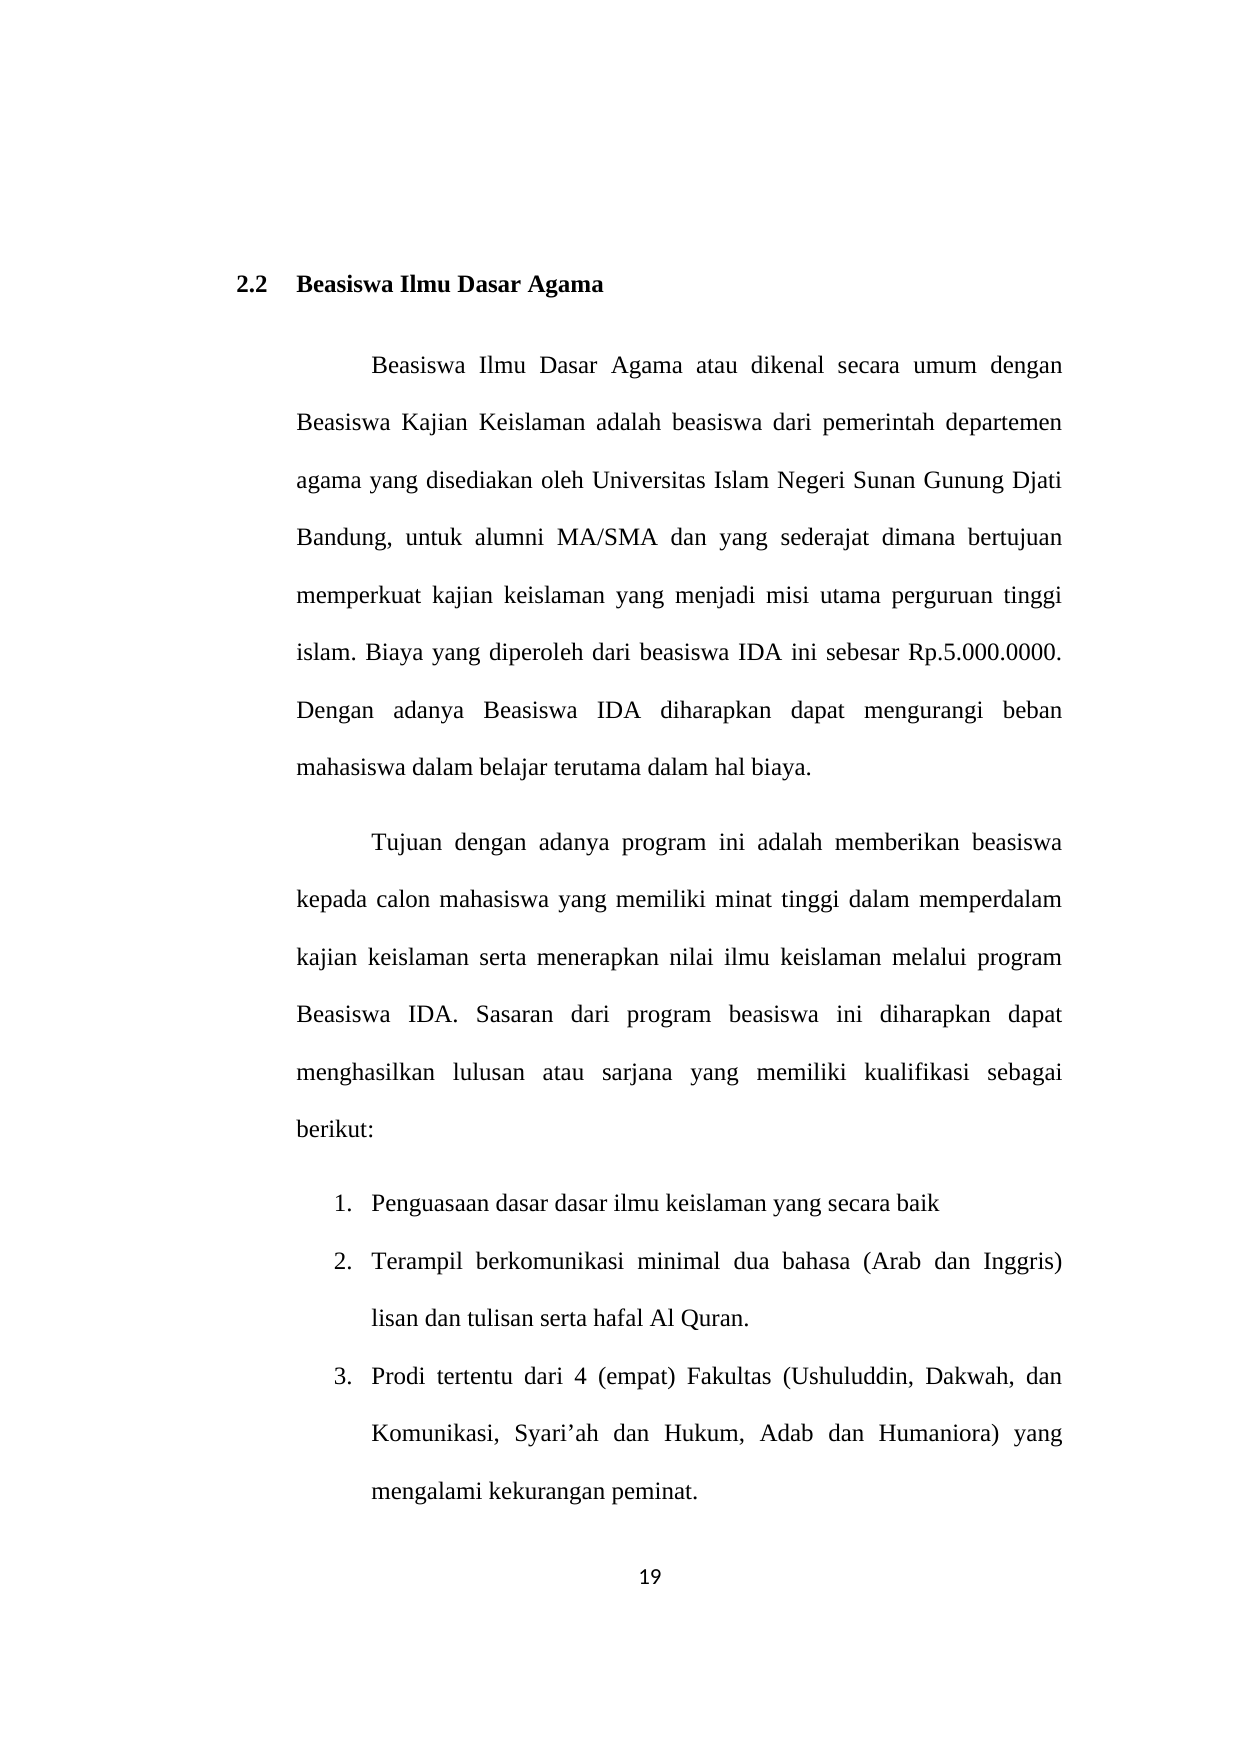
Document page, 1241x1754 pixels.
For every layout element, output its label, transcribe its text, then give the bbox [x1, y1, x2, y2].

text Tujuan dengan adanya program ini adalah memberikan beasiswa kepada calon mahasiswa yang memiliki minat tinggi dalam memperdalam kajian keislaman serta menerapkan nilai ilmu keislaman melalui program Beasiswa IDA. Sasaran dari program beasiswa ini diharapkan dapat menghasilkan lulusan atau sarjana yang memiliki kualifikasi sebagai berikut: [296, 827, 1063, 1143]
list Terampil berkomunikasi minimal dua bahasa (Arab dan Inggris) lisan dan tulisan serta hafal Al Quran. [334, 1246, 1063, 1332]
text Beasiswa Ilmu Dasar Agama atau dikenal secara umum dengan Beasiswa Kajian Keislaman adalah beasiswa dari pemerintah departemen agama yang disediakan oleh Universitas Islam Negeri Sunan Gunung Djati Bandung, untuk alumni MA/SMA dan yang sederajat dimana bertujuan memperkuat kajian keislaman yang menjadi misi utama perguruan tinggi islam. Biaya yang diperoleh dari beasiswa IDA ini sebesar Rp.5.000.0000. Dengan adanya Beasiswa IDA diharapkan dapat mengurangi beban mahasiswa dalam belajar terutama dalam hal biaya. [296, 350, 1063, 781]
list Prodi tertentu dari 4 (empat) Fakultas (Ushuluddin, Dakwah, dan Komunikasi, Syari’ah dan Hukum, Adab dan Humaniora) yang mengalami kekurangan peminat. [334, 1361, 1063, 1504]
list Penguasaan dasar dasar ilmu keislaman yang secara baik [334, 1188, 1063, 1217]
subtitle Beasiswa Ilmu Dasar Agama [236, 269, 1063, 298]
